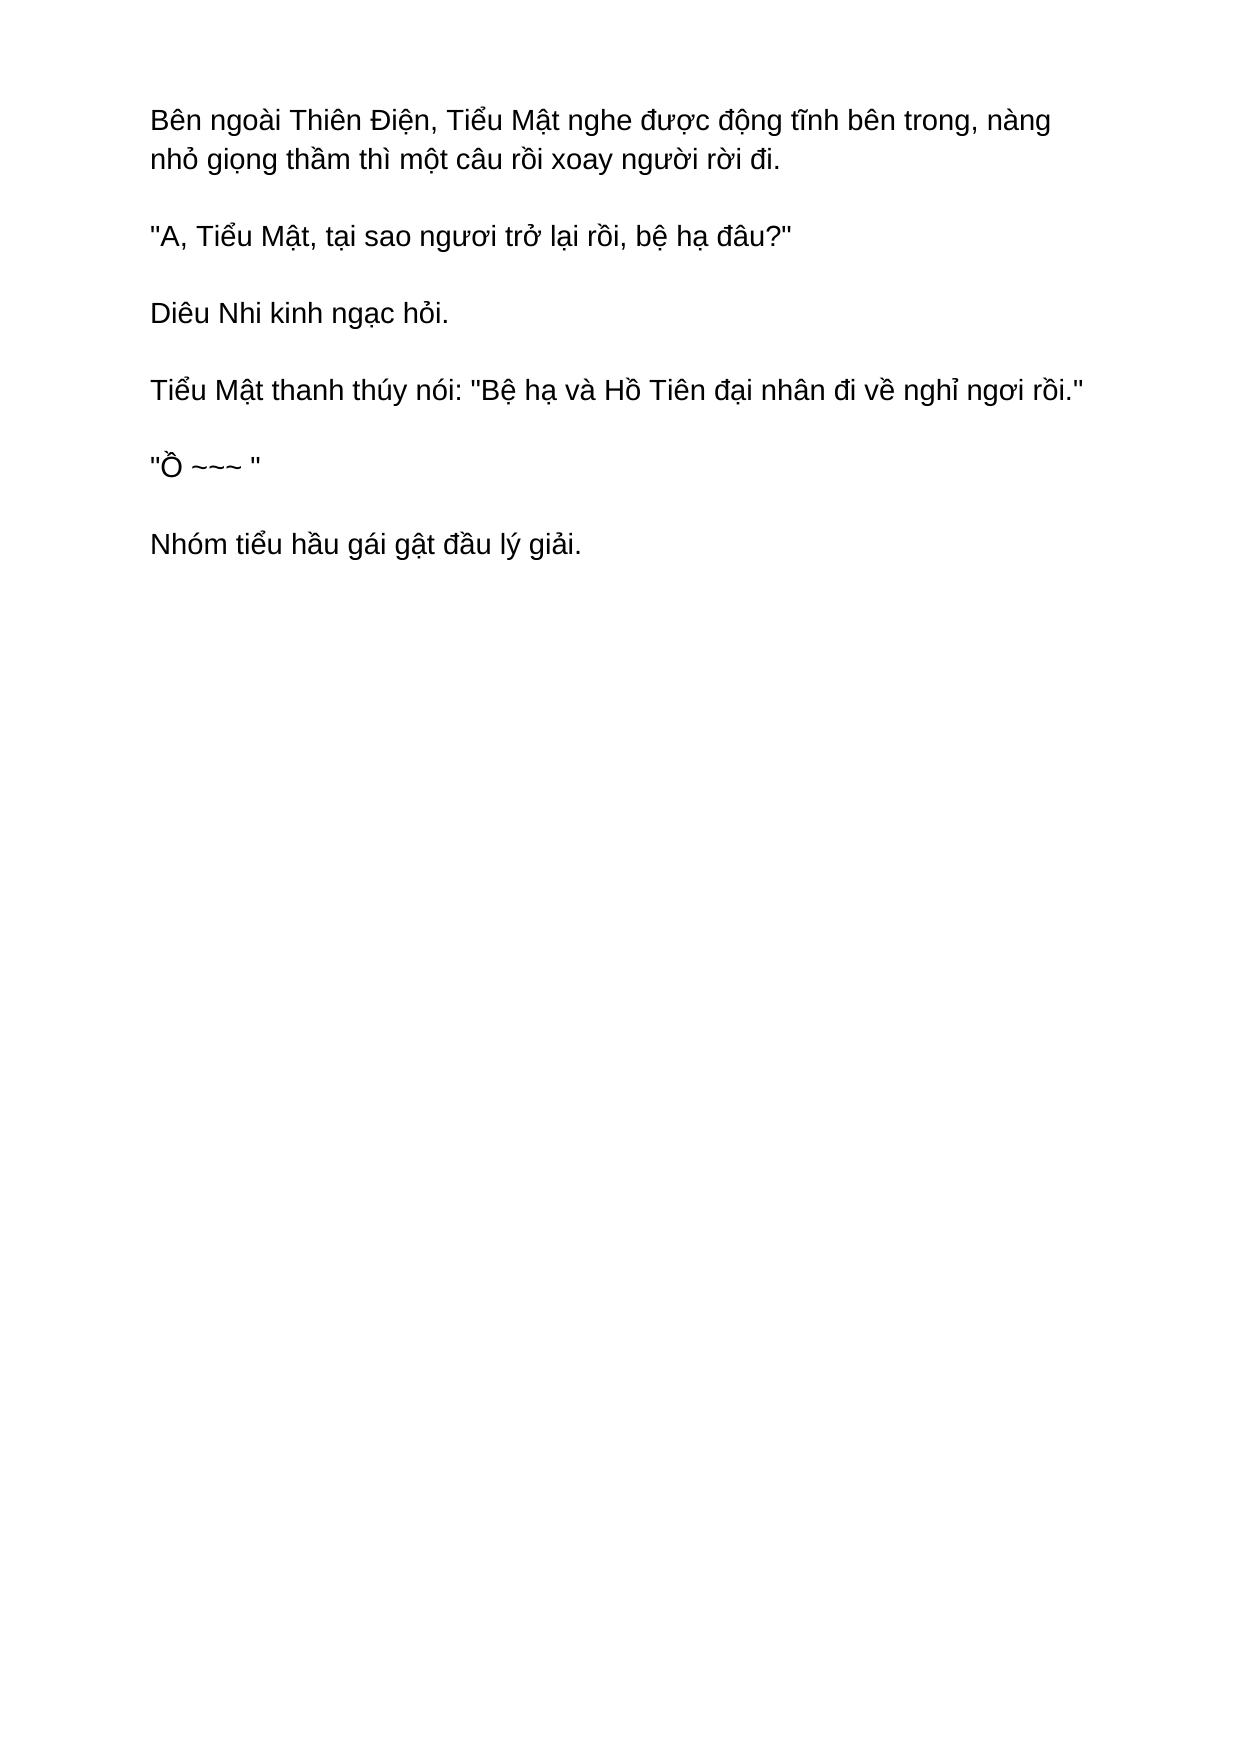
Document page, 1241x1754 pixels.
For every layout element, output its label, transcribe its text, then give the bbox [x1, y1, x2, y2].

text Diêu Nhi kinh ngạc hỏi. [150, 296, 1090, 329]
text Nhóm tiểu hầu gái gật đầu lý giải. [150, 527, 1090, 561]
text Tiểu Mật thanh thúy nói: "Bệ hạ và Hồ Tiên đại nhân đi về nghỉ ngơi rồi." [150, 373, 1090, 407]
text Bên ngoài Thiên Điện, Tiểu Mật nghe được động tĩnh bên trong, nàng nhỏ giọng thầm thì một câu rồi xoay người rời đi. [150, 103, 1090, 175]
text "A, Tiểu Mật, tại sao ngươi trở lại rồi, bệ hạ đâu?" [150, 219, 1090, 252]
text "Ồ ~~~ " [150, 450, 1090, 484]
